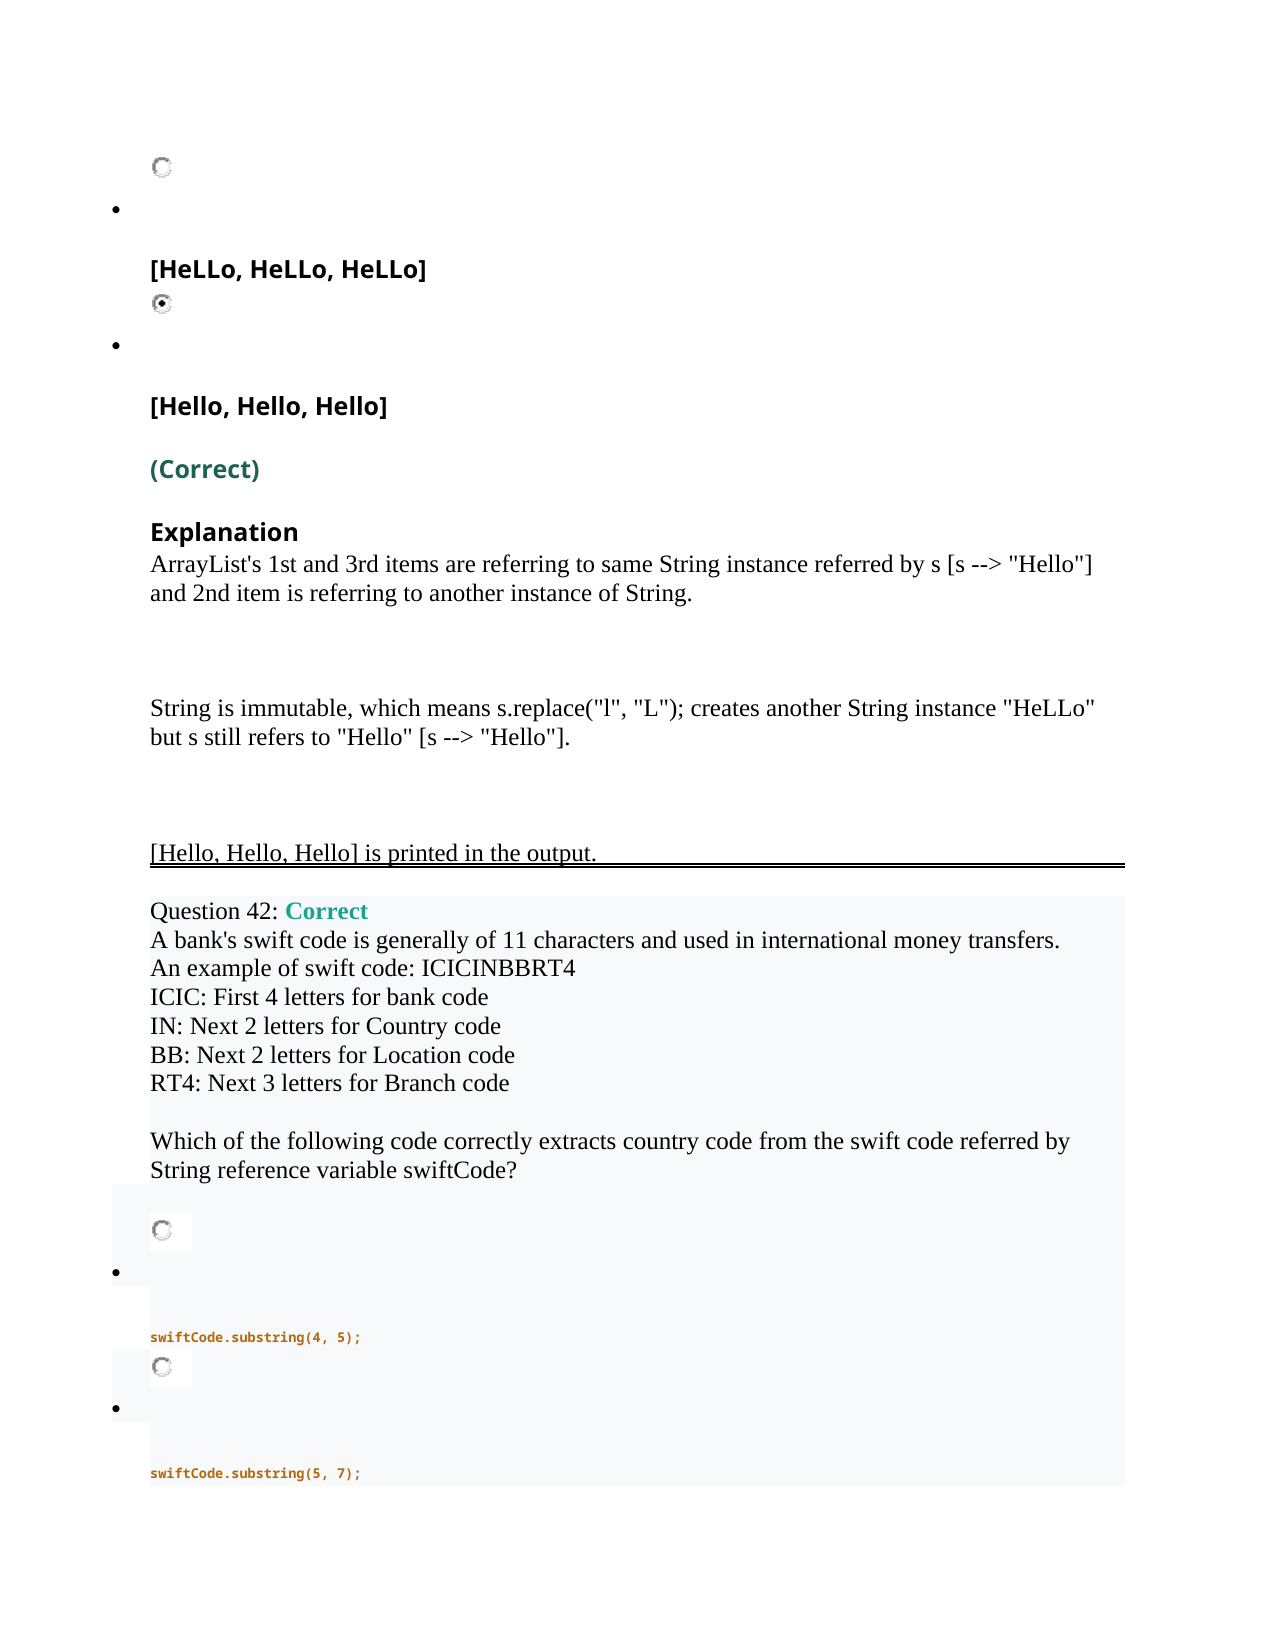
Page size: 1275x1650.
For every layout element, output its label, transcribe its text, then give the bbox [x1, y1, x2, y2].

text ArrayList's 1st and 3rd items are referring to same String instance referred by s [s --> "Hello"] and 2nd item is referring to another instance of String. [150, 549, 1125, 606]
text Which of the following code correctly extracts country code from the swift code referred by String reference variable swiftCode? [150, 1126, 1125, 1184]
text [HeLLo, HeLLo, HeLLo] [150, 252, 1125, 286]
text A bank's swift code is generally of 11 characters and used in international money transfers. An example of swift code: ICICINBBRT4 ICIC: First 4 letters for bank code IN: Next 2 letters for Country code BB: Next 2 letters for Location code RT4: Next 3 letters for Branch code [150, 925, 1125, 1097]
text Explanation [150, 515, 1125, 549]
text swiftCode.substring(5, 7); [150, 1452, 1125, 1486]
text [Hello, Hello, Hello] is printed in the output. [150, 838, 1125, 863]
text swiftCode.substring(4, 5); [150, 1315, 1125, 1349]
text String is immutable, which means s.replace("l", "L"); creates another String instance "HeLLo" but s still refers to "Hello" [s --> "Hello"]. [150, 693, 1125, 751]
text Question 42: Correct [150, 896, 1125, 925]
text [Hello, Hello, Hello] [150, 388, 1125, 422]
text (Correct) [150, 452, 1125, 486]
